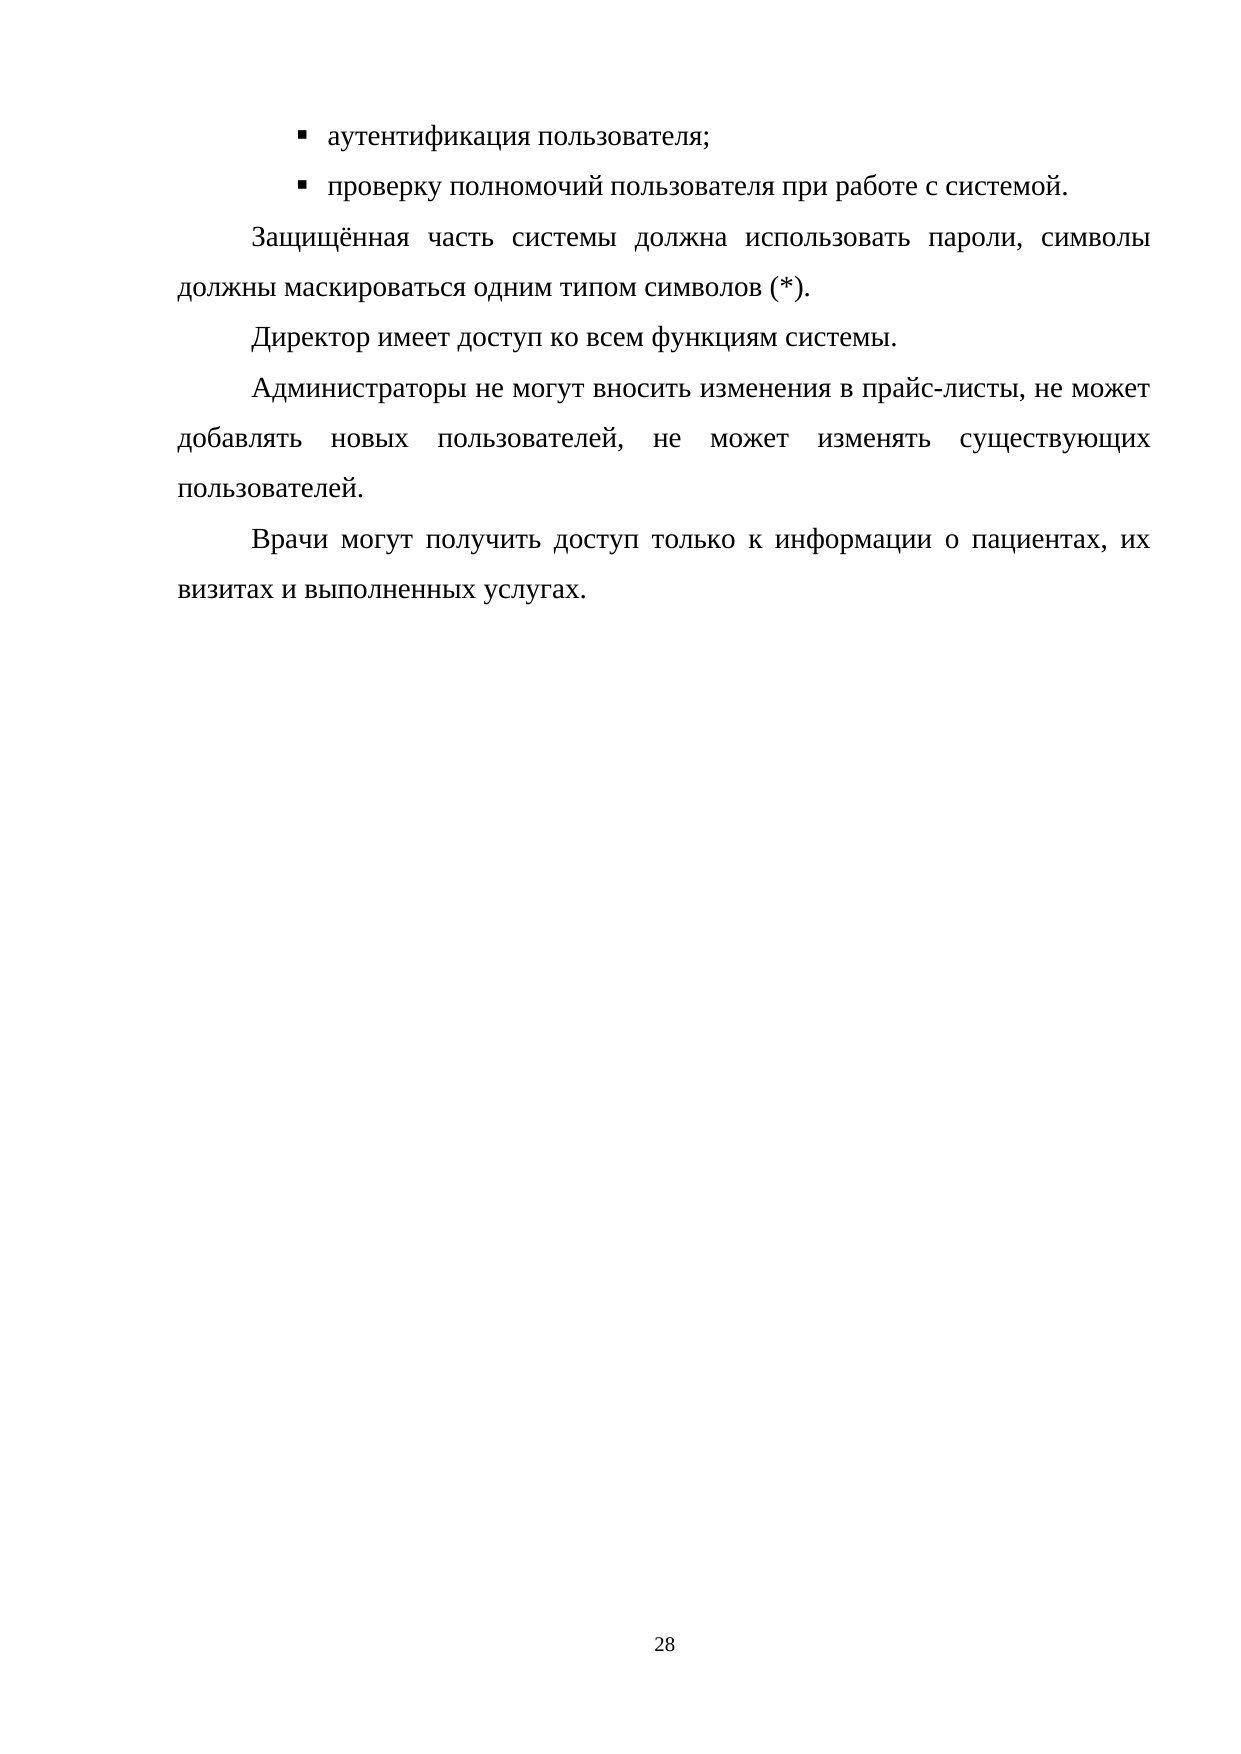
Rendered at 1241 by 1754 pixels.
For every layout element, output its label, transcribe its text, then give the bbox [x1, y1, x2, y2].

text Директор имеет доступ ко всем функциям системы. [177, 319, 1152, 353]
text проверку полномочий пользователя при работе с системой. [236, 168, 1152, 202]
text Врачи могут получить доступ только к информации о пациентах, их визитах и выполненных услугах. [177, 521, 1152, 605]
text аутентификация пользователя; [236, 118, 1152, 152]
text Защищённая часть системы должна использовать пароли, символы должны маскироваться одним типом символов (*). [177, 219, 1152, 303]
text Администраторы не могут вносить изменения в прайс-листы, не может добавлять новых пользователей, не может изменять существующих пользователей. [177, 370, 1152, 504]
